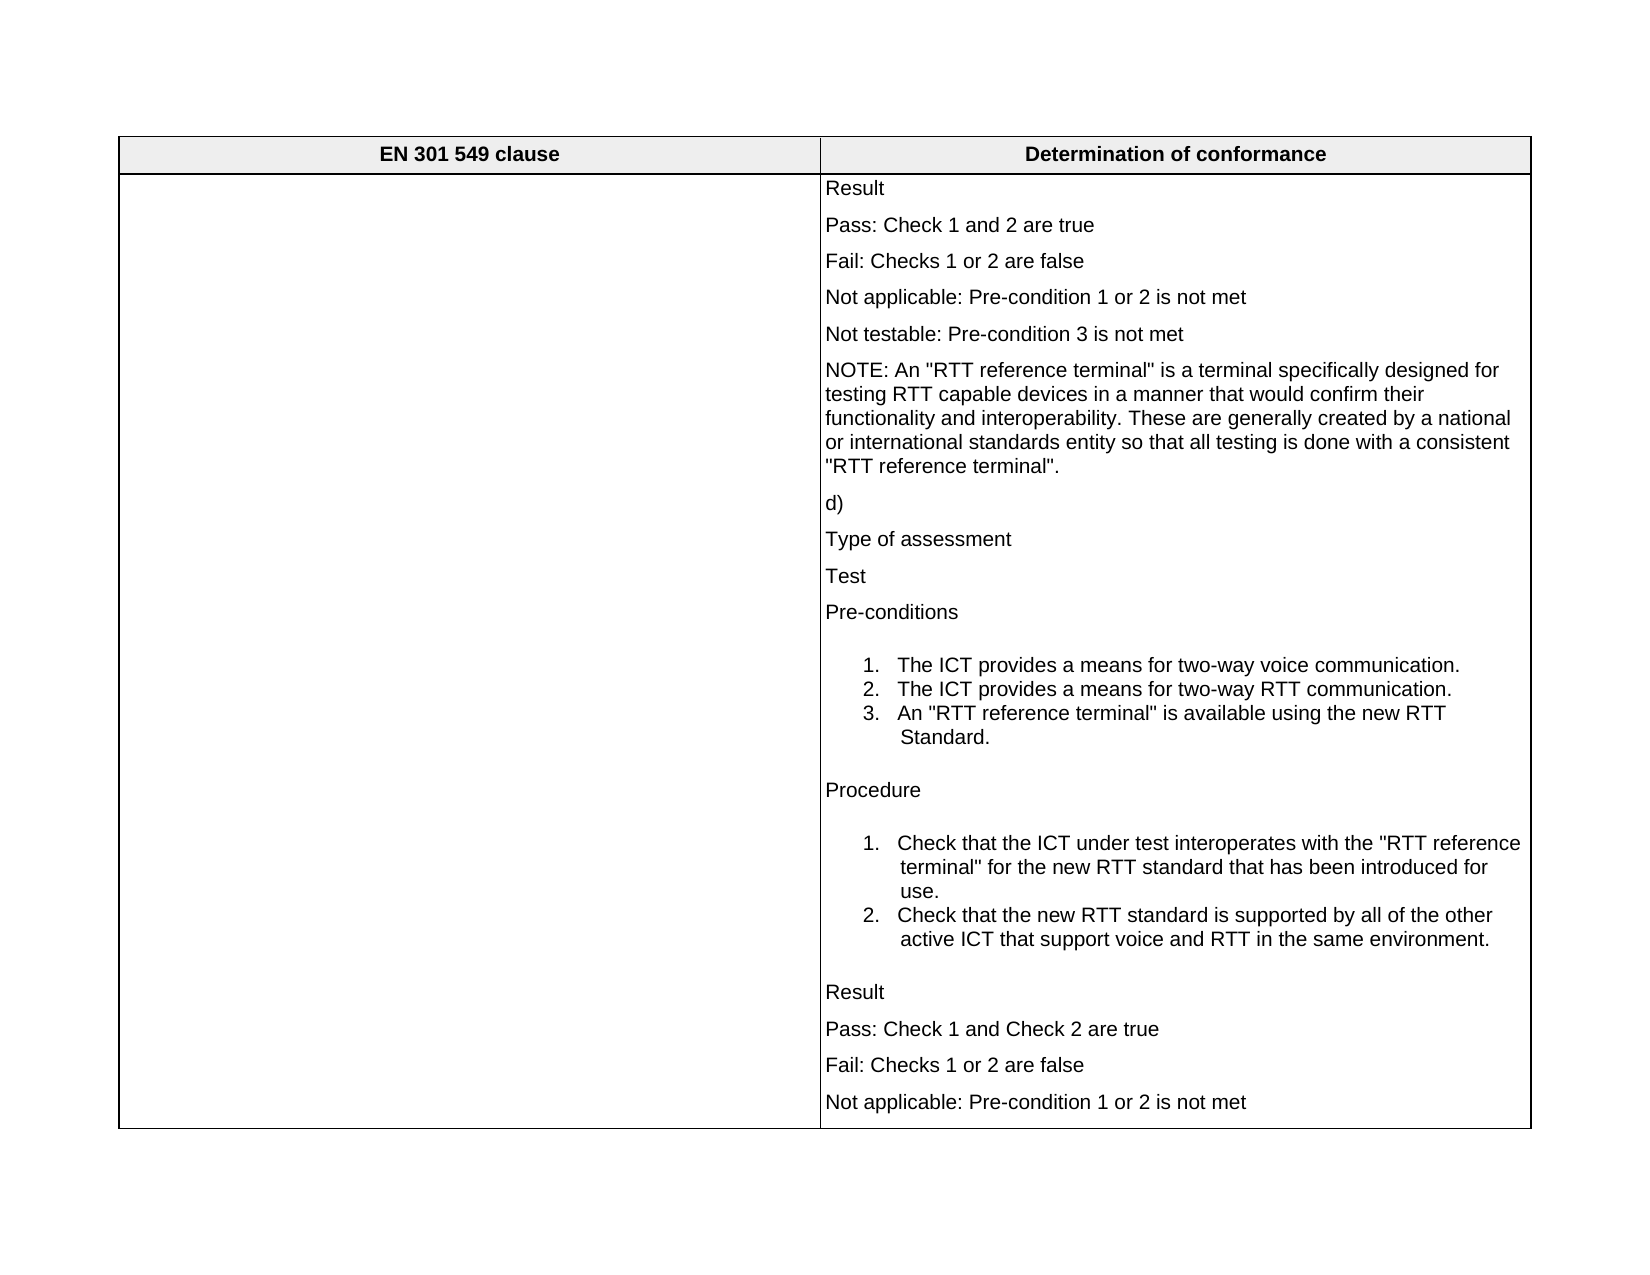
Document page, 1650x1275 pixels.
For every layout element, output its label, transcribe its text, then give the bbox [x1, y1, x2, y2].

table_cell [120, 175, 820, 1127]
table_header Determination of conformance [821, 137, 1530, 173]
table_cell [821, 175, 1530, 1127]
table_header EN 301 549 clause [120, 137, 820, 173]
